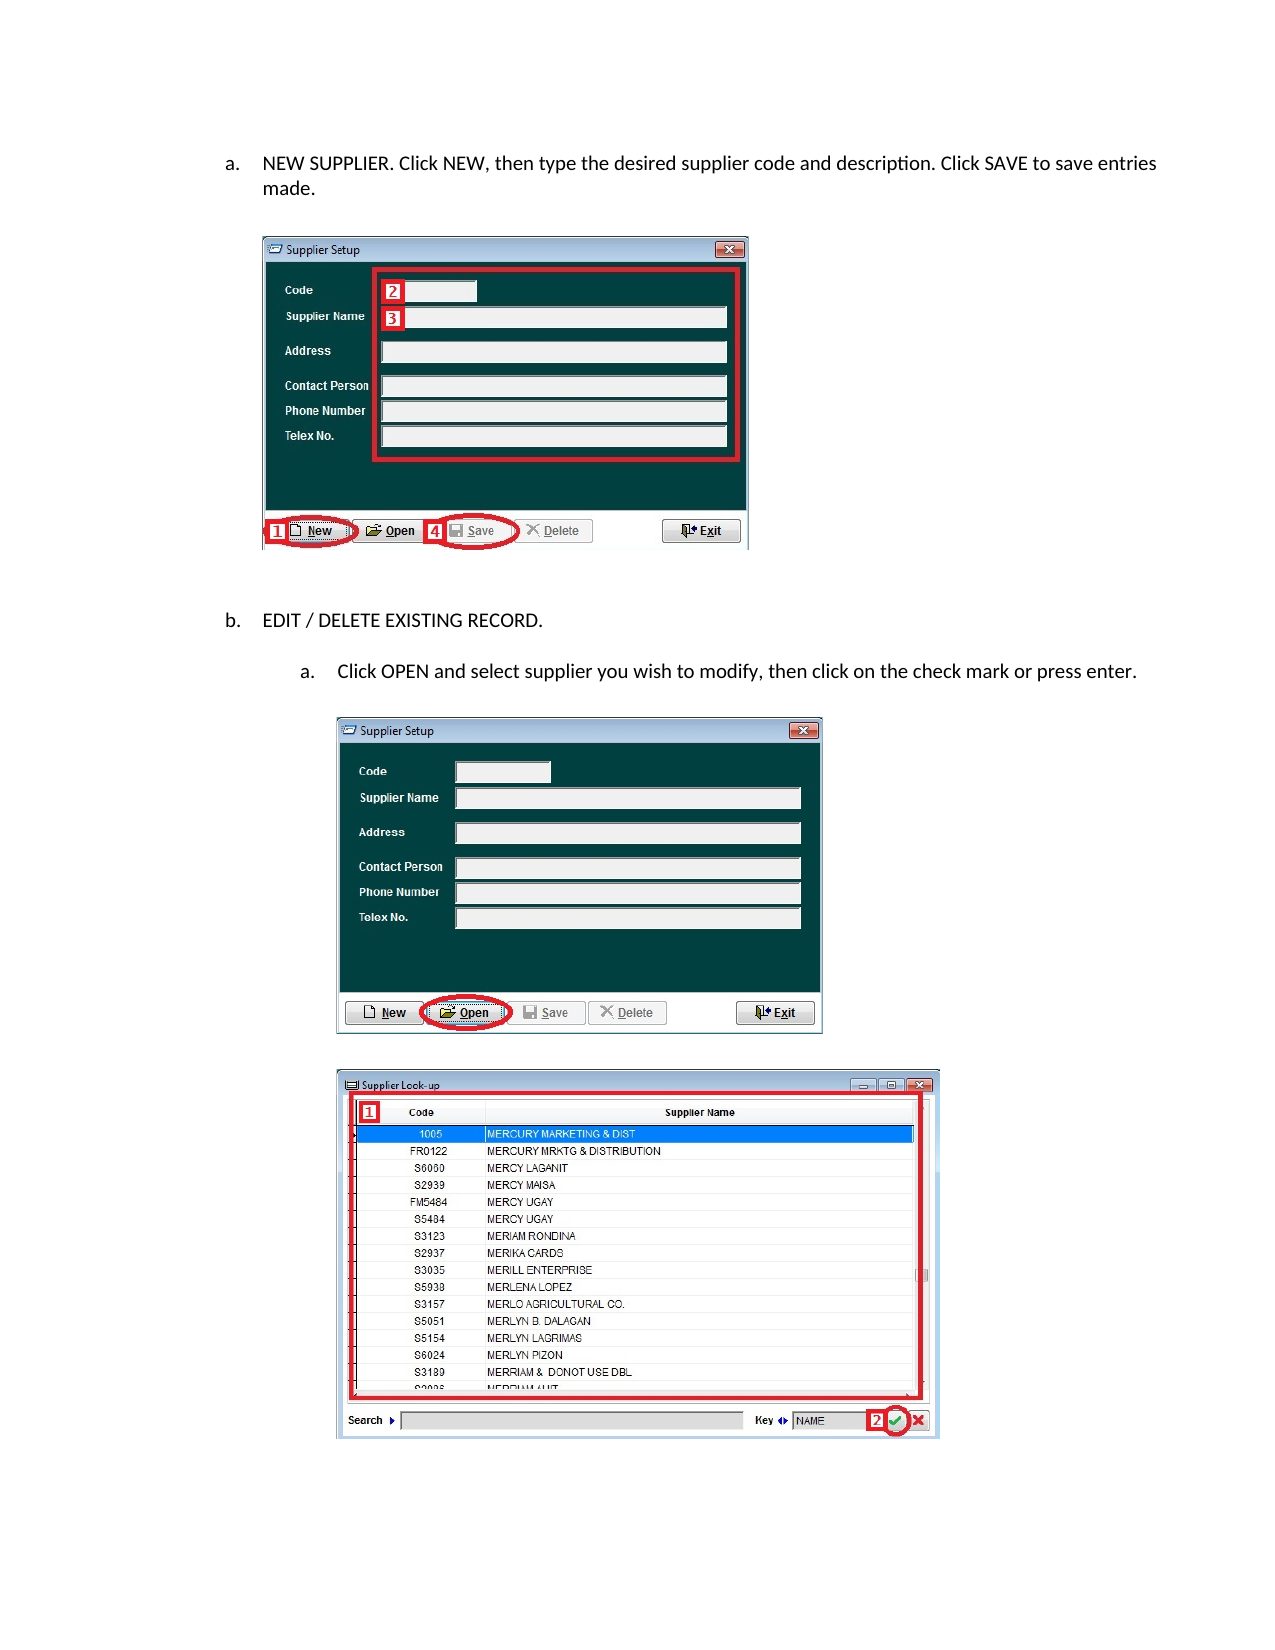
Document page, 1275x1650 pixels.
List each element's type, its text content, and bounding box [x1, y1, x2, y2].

picture [336, 1069, 940, 1438]
list EDIT / DELETE EXISTING RECORD. [225, 607, 1200, 633]
picture [336, 717, 823, 1034]
list NEW SUPPLIER. Click NEW, then type the desired supplier code and description. Click SAVE to save entries made. [225, 150, 1200, 201]
list Click OPEN and select supplier you wish to modify, then click on the check mark or press enter. [300, 658, 1200, 684]
picture [262, 236, 749, 549]
